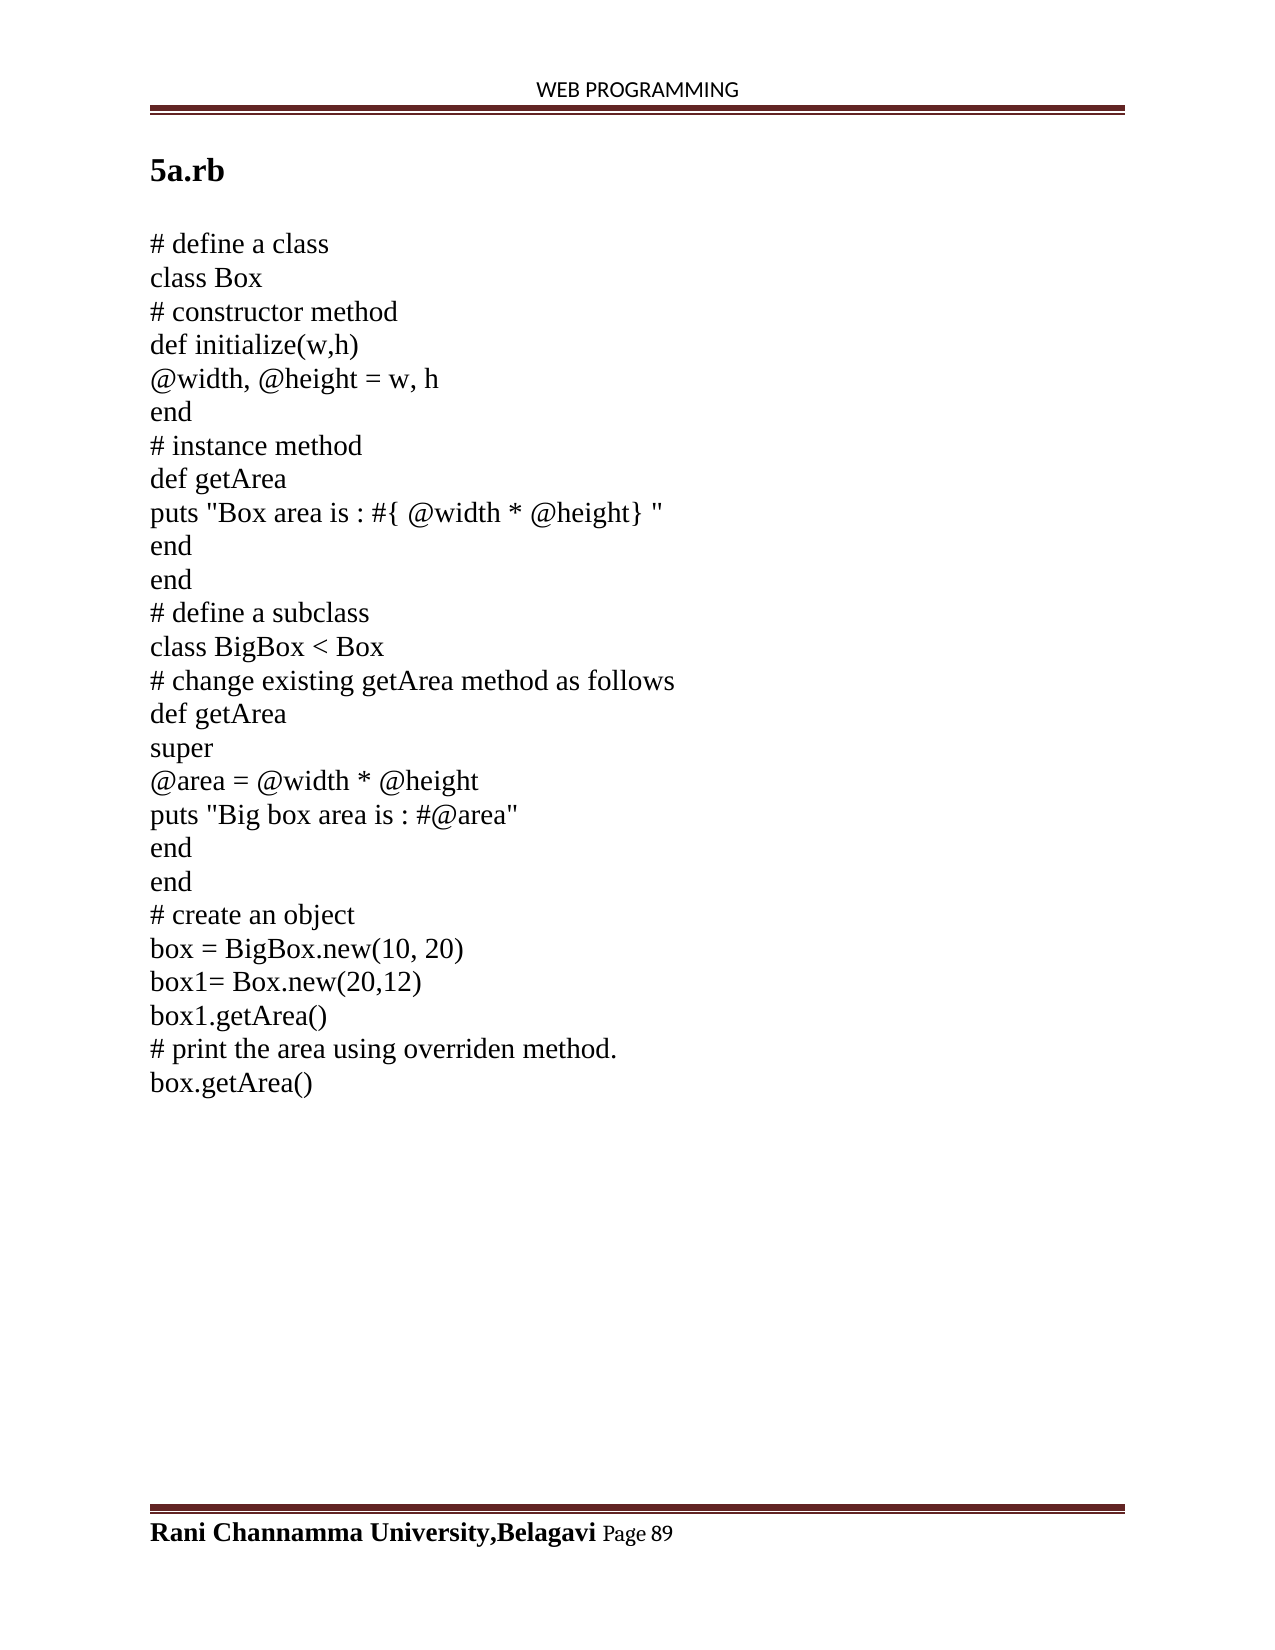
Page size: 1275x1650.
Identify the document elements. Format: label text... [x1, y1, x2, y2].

text super [150, 730, 1125, 763]
text class BigBox < Box [150, 629, 1125, 663]
text box1= Box.new(20,12) [150, 964, 1125, 998]
text # change existing getArea method as follows [150, 663, 1125, 696]
text end [150, 562, 1125, 596]
text # define a subclass [150, 596, 1125, 629]
text def getArea [150, 461, 1125, 495]
text @width, @height = w, h [150, 361, 1125, 394]
text end [150, 830, 1125, 864]
text # create an object [150, 897, 1125, 931]
text def getArea [150, 696, 1125, 730]
text puts "Box area is : #{ @width * @height} " [150, 495, 1125, 528]
text 5a.rb [150, 150, 1125, 188]
text # constructor method [150, 294, 1125, 327]
text end [150, 394, 1125, 428]
text end [150, 528, 1125, 562]
text @area = @width * @height [150, 763, 1125, 797]
text box = BigBox.new(10, 20) [150, 931, 1125, 964]
text box1.getArea() [150, 998, 1125, 1032]
text # define a class [150, 227, 1125, 260]
text class Box [150, 260, 1125, 294]
text # instance method [150, 428, 1125, 461]
text def initialize(w,h) [150, 327, 1125, 361]
text box.getArea() [150, 1065, 1125, 1099]
text puts "Big box area is : #@area" [150, 797, 1125, 830]
text # print the area using overriden method. [150, 1032, 1125, 1065]
text end [150, 864, 1125, 897]
